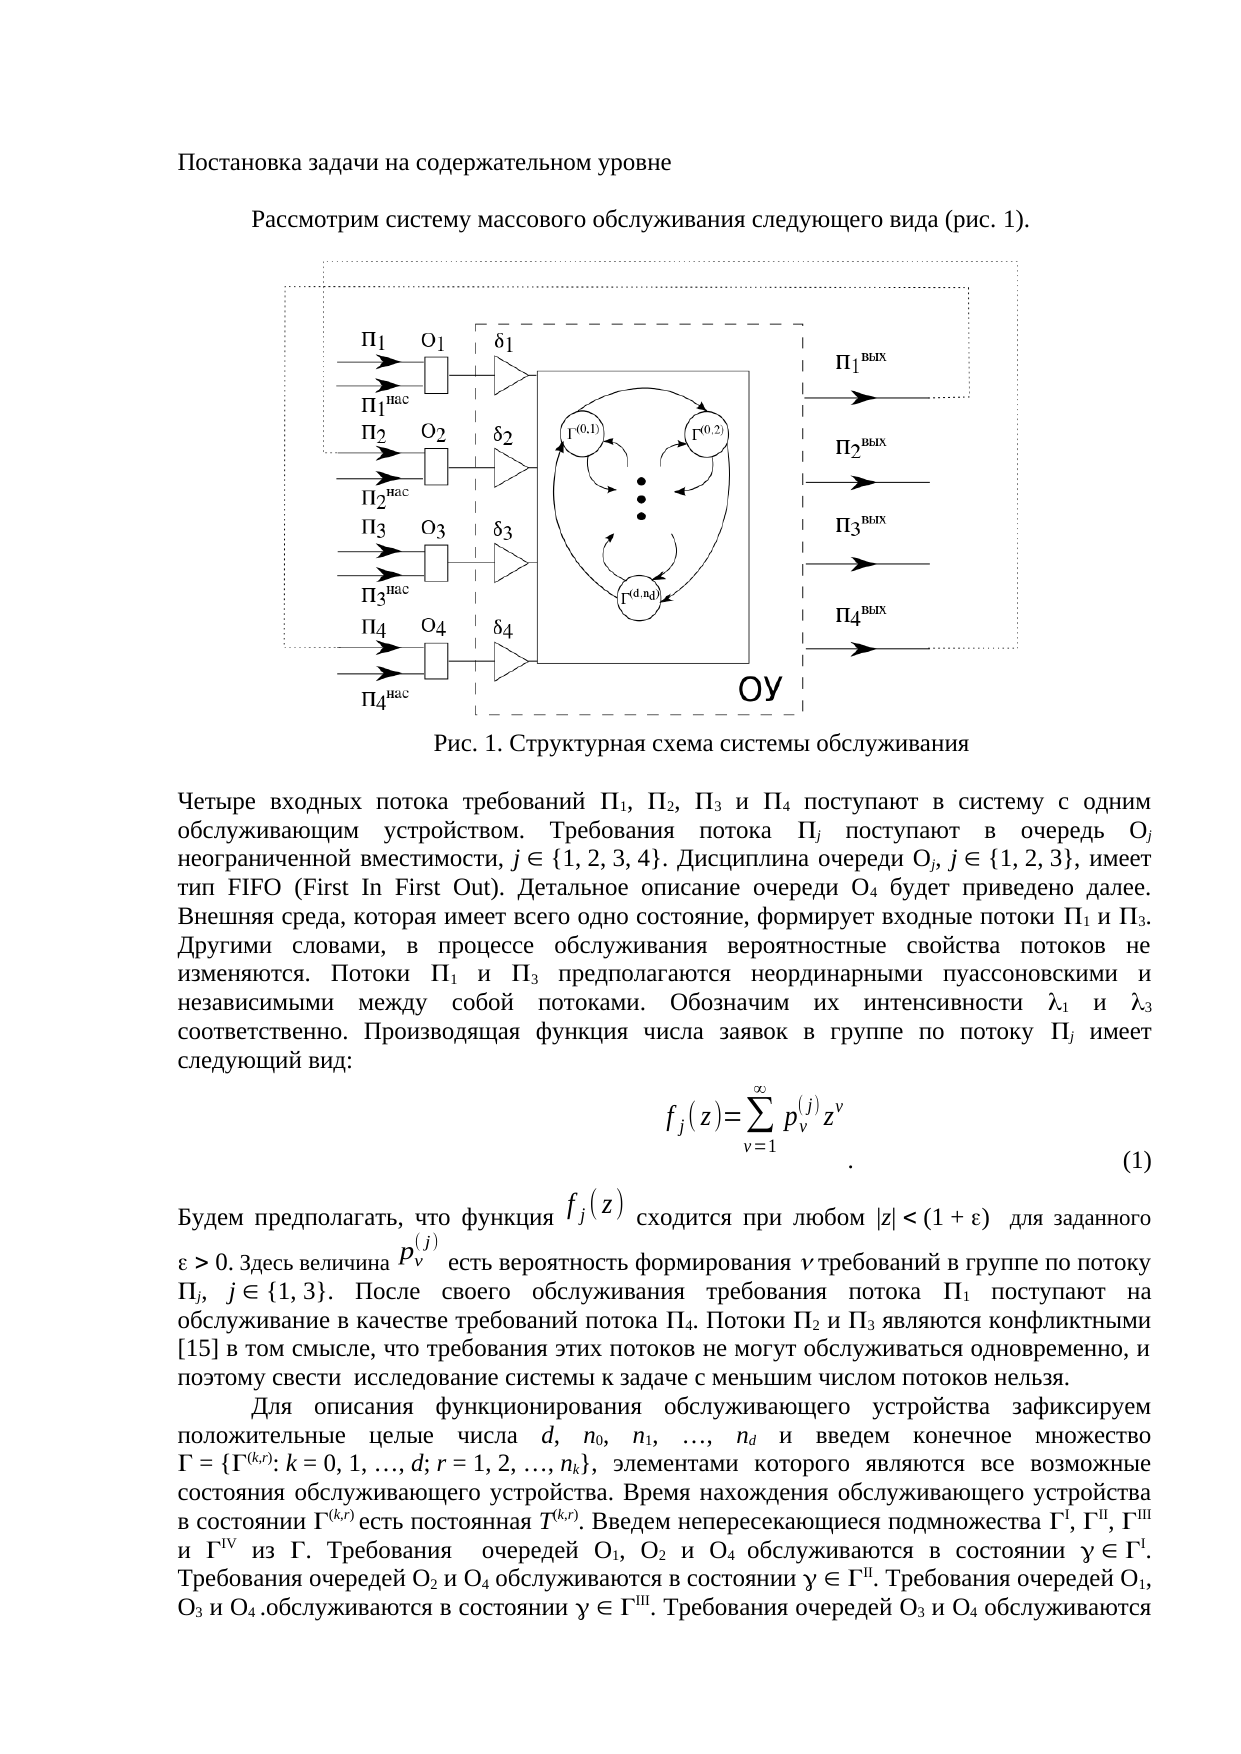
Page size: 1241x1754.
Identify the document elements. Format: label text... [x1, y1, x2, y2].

text Постановка задачи на содержательном уровне [177, 147, 1152, 176]
text Будем предполагать, что функция сходится при любом |z| (1 + ) для заданного 0. Здесь величина есть вероятность формирования требований в группе по потоку j, j {1, 3}. После своего обслуживания требования потока 1 поступают на обслуживание в качестве требований потока 4. Потоки 2 и 3 являются конфликтными [15] в том смысле, что требования этих потоков не могут обслуживаться одновременно, и поэтому свести исследование системы к задаче с меньшим числом потоков нельзя. [177, 1187, 1152, 1391]
text Четыре входных потока требований 1, 2, 3 и 4 поступают в систему с одним обслуживающим устройством. Требования потока j поступают в очередь Oj неограниченной вместимости, j {1, 2, 3, 4}. Дисциплина очереди Oj, j {1, 2, 3}, имеет тип FIFO (First In First Out). Детальное описание очереди O4 будет приведено далее. Внешняя среда, которая имеет всего одно состояние, формирует входные потоки 1 и 3. Другими словами, в процессе обслуживания вероятностные свойства потоков не изменяются. Потоки 1 и 3 предполагаются неординарными пуассоновскими и независимыми между собой потоками. Обозначим их интенсивности 1 и 3 соответственно. Производящая функция числа заявок в группе по потоку j имеет следующий вид: [177, 786, 1152, 1073]
text . (1) [177, 1086, 1152, 1174]
text Рис. 1. Структурная схема системы обслуживания [177, 728, 1152, 757]
picture [267, 233, 1136, 729]
text Рассмотрим систему массового обслуживания следующего вида (рис. 1). [177, 204, 1152, 233]
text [177, 1391, 1152, 1621]
